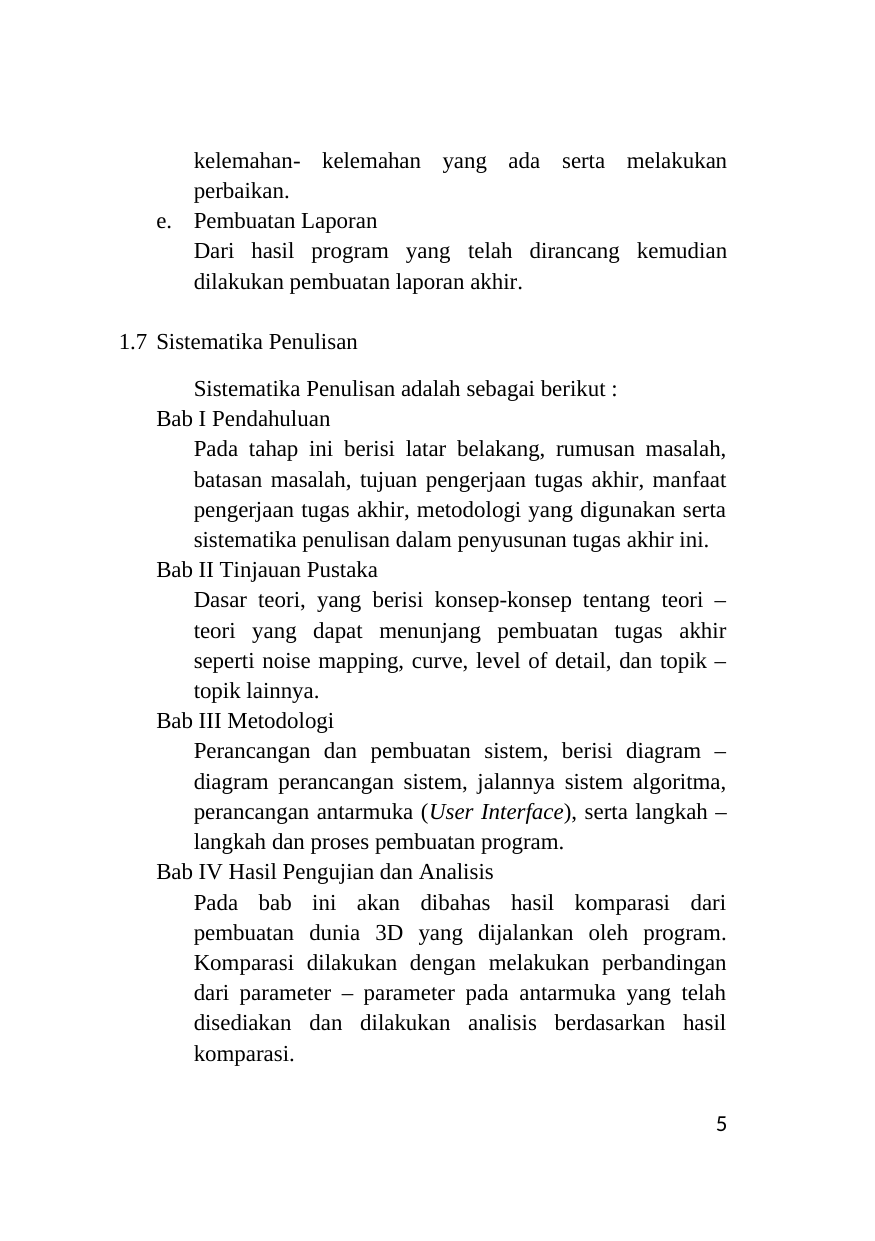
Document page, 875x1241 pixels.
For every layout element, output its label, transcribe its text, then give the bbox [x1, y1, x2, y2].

list Sistematika Penulisan [118, 328, 727, 354]
text Sistematika Penulisan adalah sebagai berikut : [137, 375, 727, 401]
text Pada bab ini akan dibahas hasil komparasi dari pembuatan dunia 3D yang dijalankan oleh program. Komparasi dilakukan dengan melakukan perbandingan dari parameter – parameter pada antarmuka yang telah disediakan dan dilakukan analisis berdasarkan hasil komparasi. [193, 889, 727, 1066]
list Dasar teori, yang berisi konsep-konsep tentang teori – teori yang dapat menunjang pembuatan tugas akhir seperti noise mapping, curve, level of detail, dan topik – topik lainnya. [193, 587, 727, 703]
text Bab II Tinjauan Pustaka [118, 556, 727, 583]
text Bab IV Hasil Pengujian dan Analisis [118, 858, 727, 885]
text Bab III Metodologi [118, 707, 727, 734]
list Pada tahap ini berisi latar belakang, rumusan masalah, batasan masalah, tujuan pengerjaan tugas akhir, manfaat pengerjaan tugas akhir, metodologi yang digunakan serta sistematika penulisan dalam penyusunan tugas akhir ini. [193, 436, 727, 552]
text Bab I Pendahuluan [118, 405, 727, 432]
list Dari hasil program yang telah dirancang kemudian dilakukan pembuatan laporan akhir. [193, 238, 727, 294]
list Perancangan dan pembuatan sistem, berisi diagram – diagram perancangan sistem, jalannya sistem algoritma, perancangan antarmuka (User Interface), serta langkah – langkah dan proses pembuatan program. [193, 738, 727, 854]
list Pembuatan Laporan [156, 207, 727, 234]
